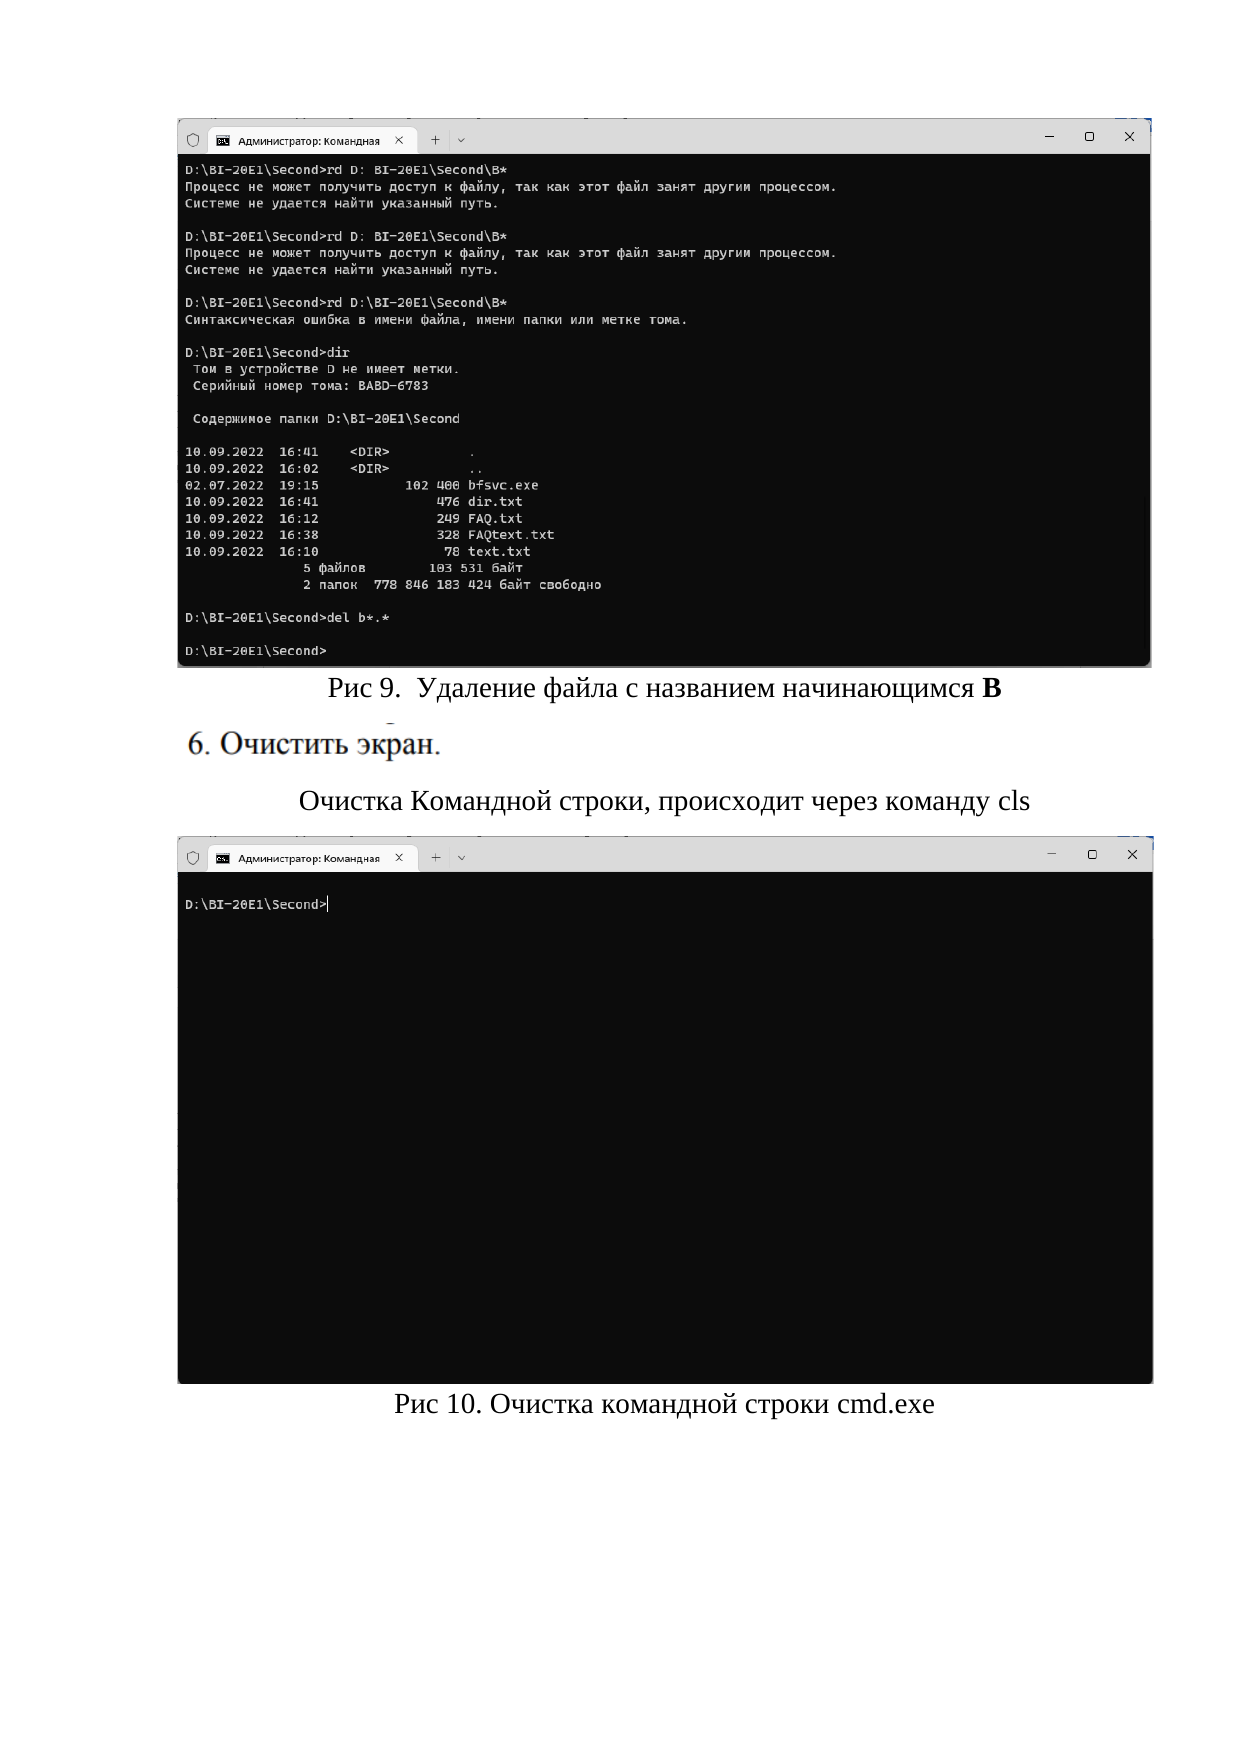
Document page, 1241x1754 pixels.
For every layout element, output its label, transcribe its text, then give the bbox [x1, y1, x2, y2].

text Рис 9. Удаление файла с названием начинающимся B [177, 668, 1152, 704]
picture [177, 836, 1154, 1384]
text Очистка Командной строки, происходит через команду cls [177, 783, 1152, 817]
picture [177, 118, 1152, 668]
picture [177, 723, 1152, 765]
text Рис 10. Очистка командной строки cmd.exe [177, 1384, 1152, 1420]
